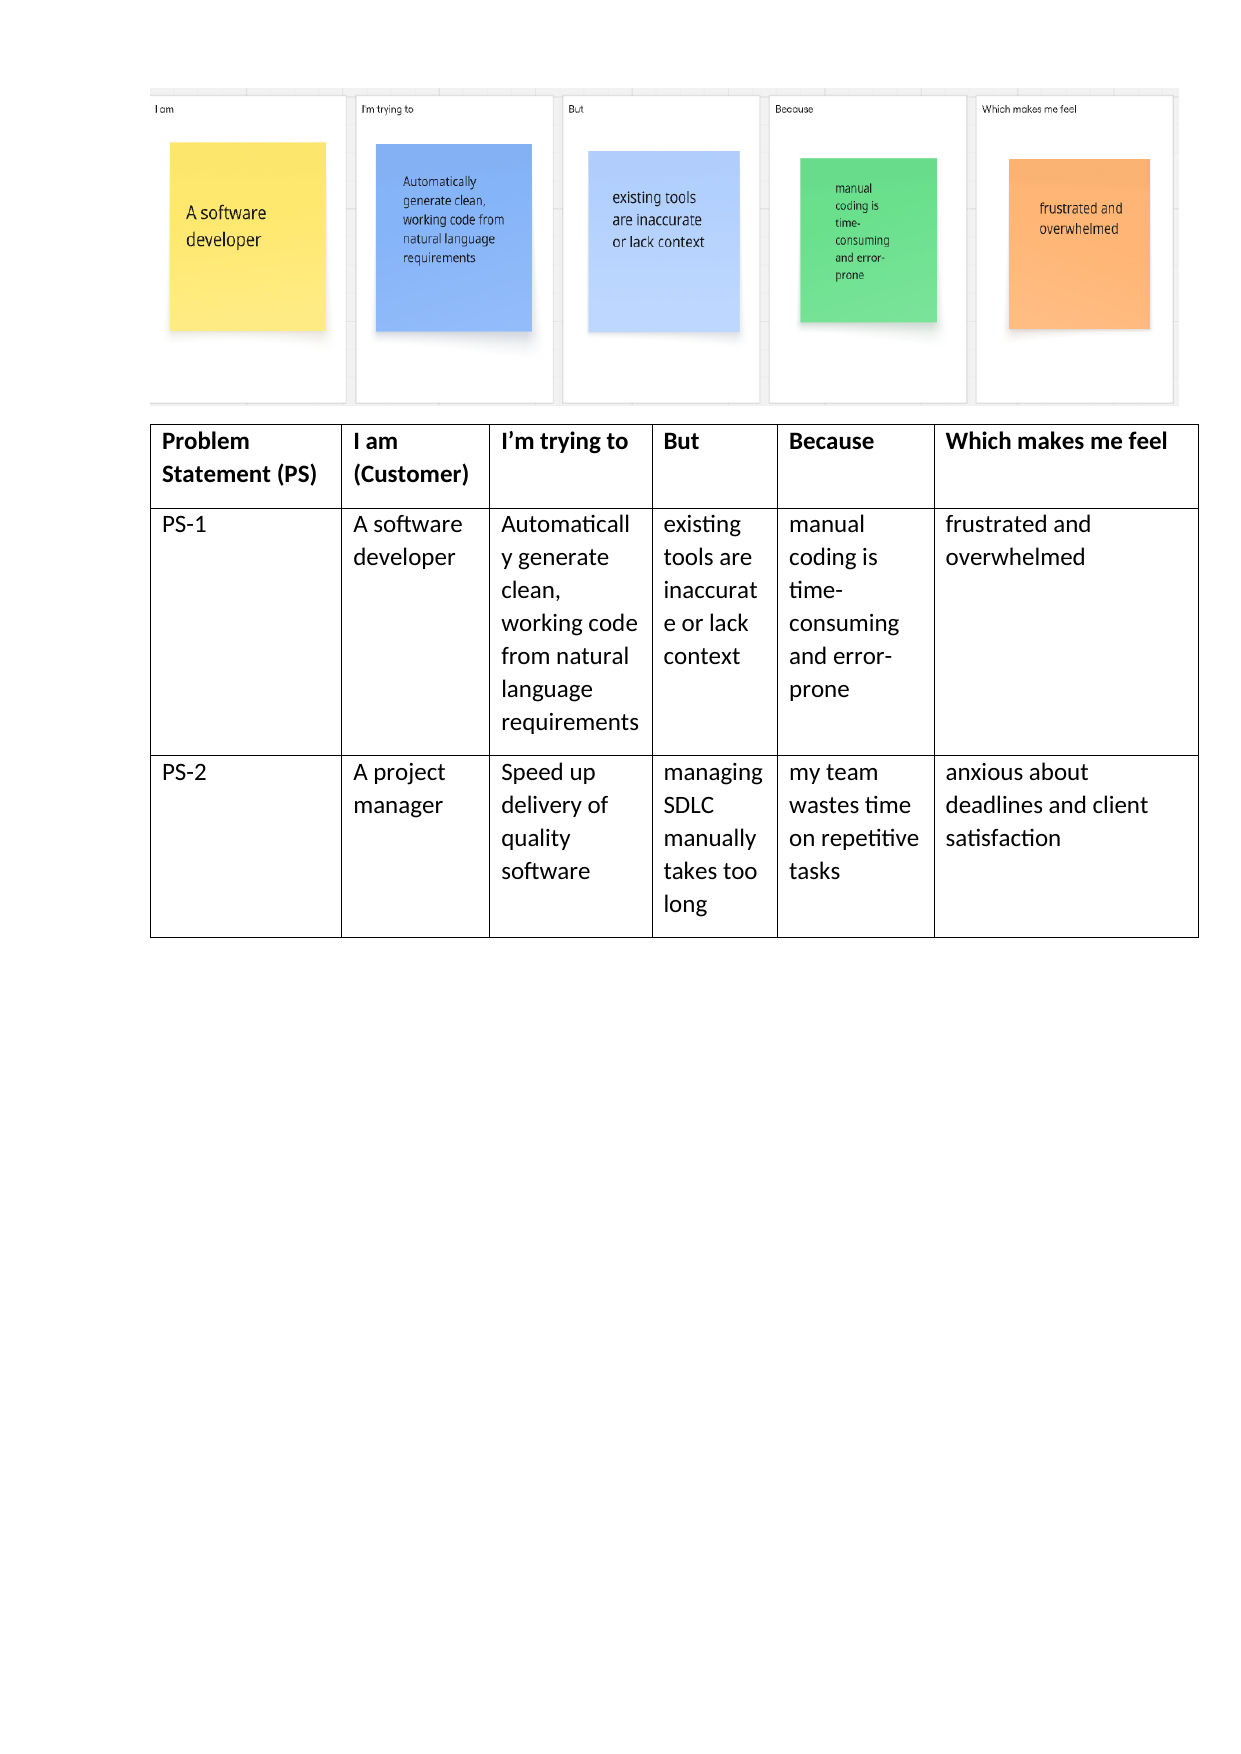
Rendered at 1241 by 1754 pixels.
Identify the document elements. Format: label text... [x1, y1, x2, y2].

table_header I’m trying to [490, 425, 652, 507]
table_cell A project manager [342, 756, 489, 937]
table_cell anxious about deadlines and client satisfaction [935, 756, 1198, 937]
table_cell managing SDLC manually takes too long [653, 756, 777, 937]
table_cell existing tools are inaccurate or lack context [653, 509, 777, 755]
table_cell manual coding is time-consuming and error-prone [778, 509, 934, 755]
table_header Problem Statement (PS) [151, 425, 341, 507]
table_cell A software developer [342, 509, 489, 755]
picture [150, 88, 1179, 406]
table_header Because [778, 425, 934, 507]
table_cell Speed up delivery of quality software [490, 756, 652, 937]
table_cell frustrated and overwhelmed [935, 509, 1198, 755]
table_cell my team wastes time on repetitive tasks [778, 756, 934, 937]
table_header But [653, 425, 777, 507]
table_cell PS-2 [151, 756, 341, 937]
table_cell Automatically generate clean, working code from natural language requirements [490, 509, 652, 755]
table_cell PS-1 [151, 509, 341, 755]
table_header Which makes me feel [935, 425, 1198, 507]
table_header I am (Customer) [342, 425, 489, 507]
